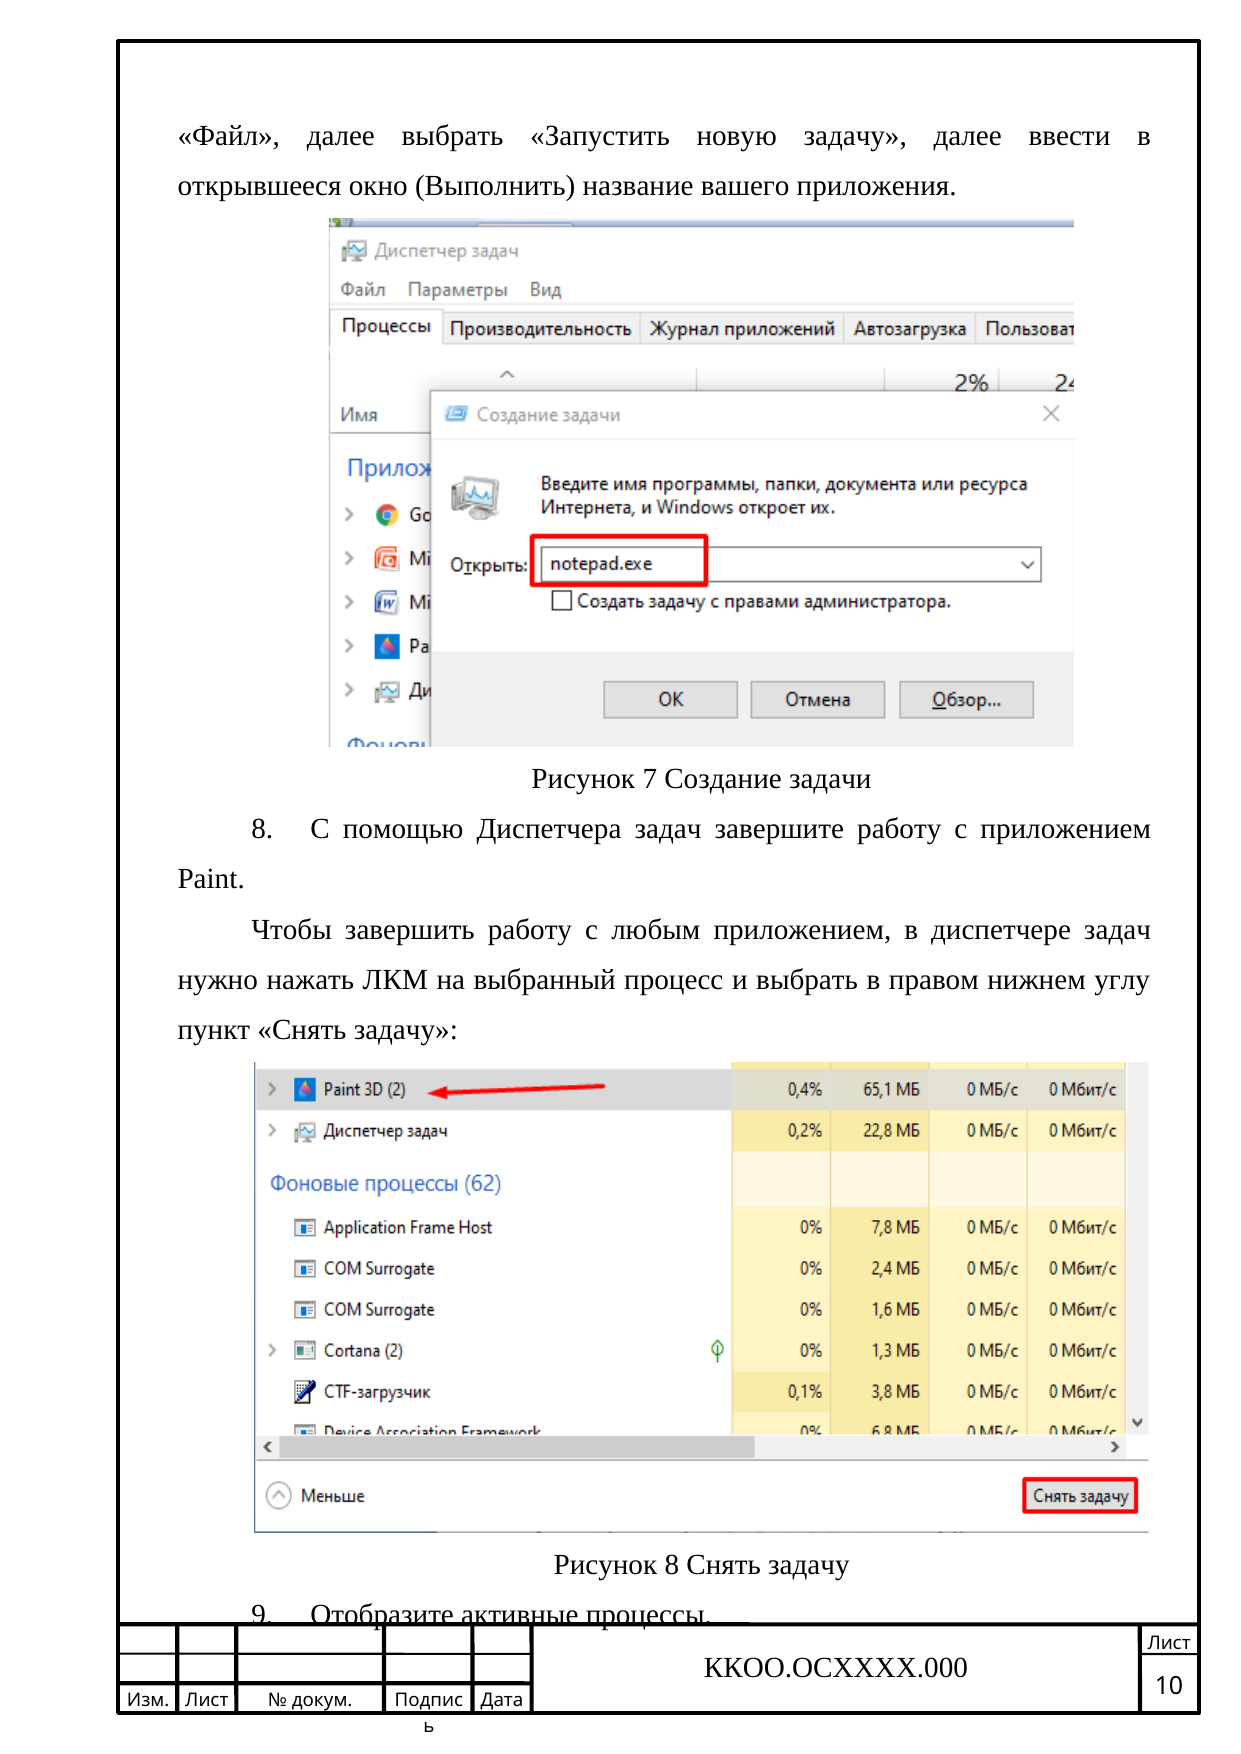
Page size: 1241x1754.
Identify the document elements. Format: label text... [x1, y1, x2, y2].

text Рисунок 8 Снять задачу [177, 1547, 1152, 1581]
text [177, 118, 1152, 202]
picture [328, 218, 1074, 747]
list С помощью Диспетчера задач завершите работу с приложением Paint. [177, 811, 1152, 895]
list Отобразите активные процессы. [177, 1597, 1152, 1631]
text Рисунок 7 Создание задачи [177, 761, 1152, 794]
picture [254, 1062, 1149, 1533]
text Чтобы завершить работу с любым приложением, в диспетчере задач нужно нажать ЛКМ на выбранный процесс и выбрать в правом нижнем углу пункт «Снять задачу»: [177, 912, 1152, 1046]
